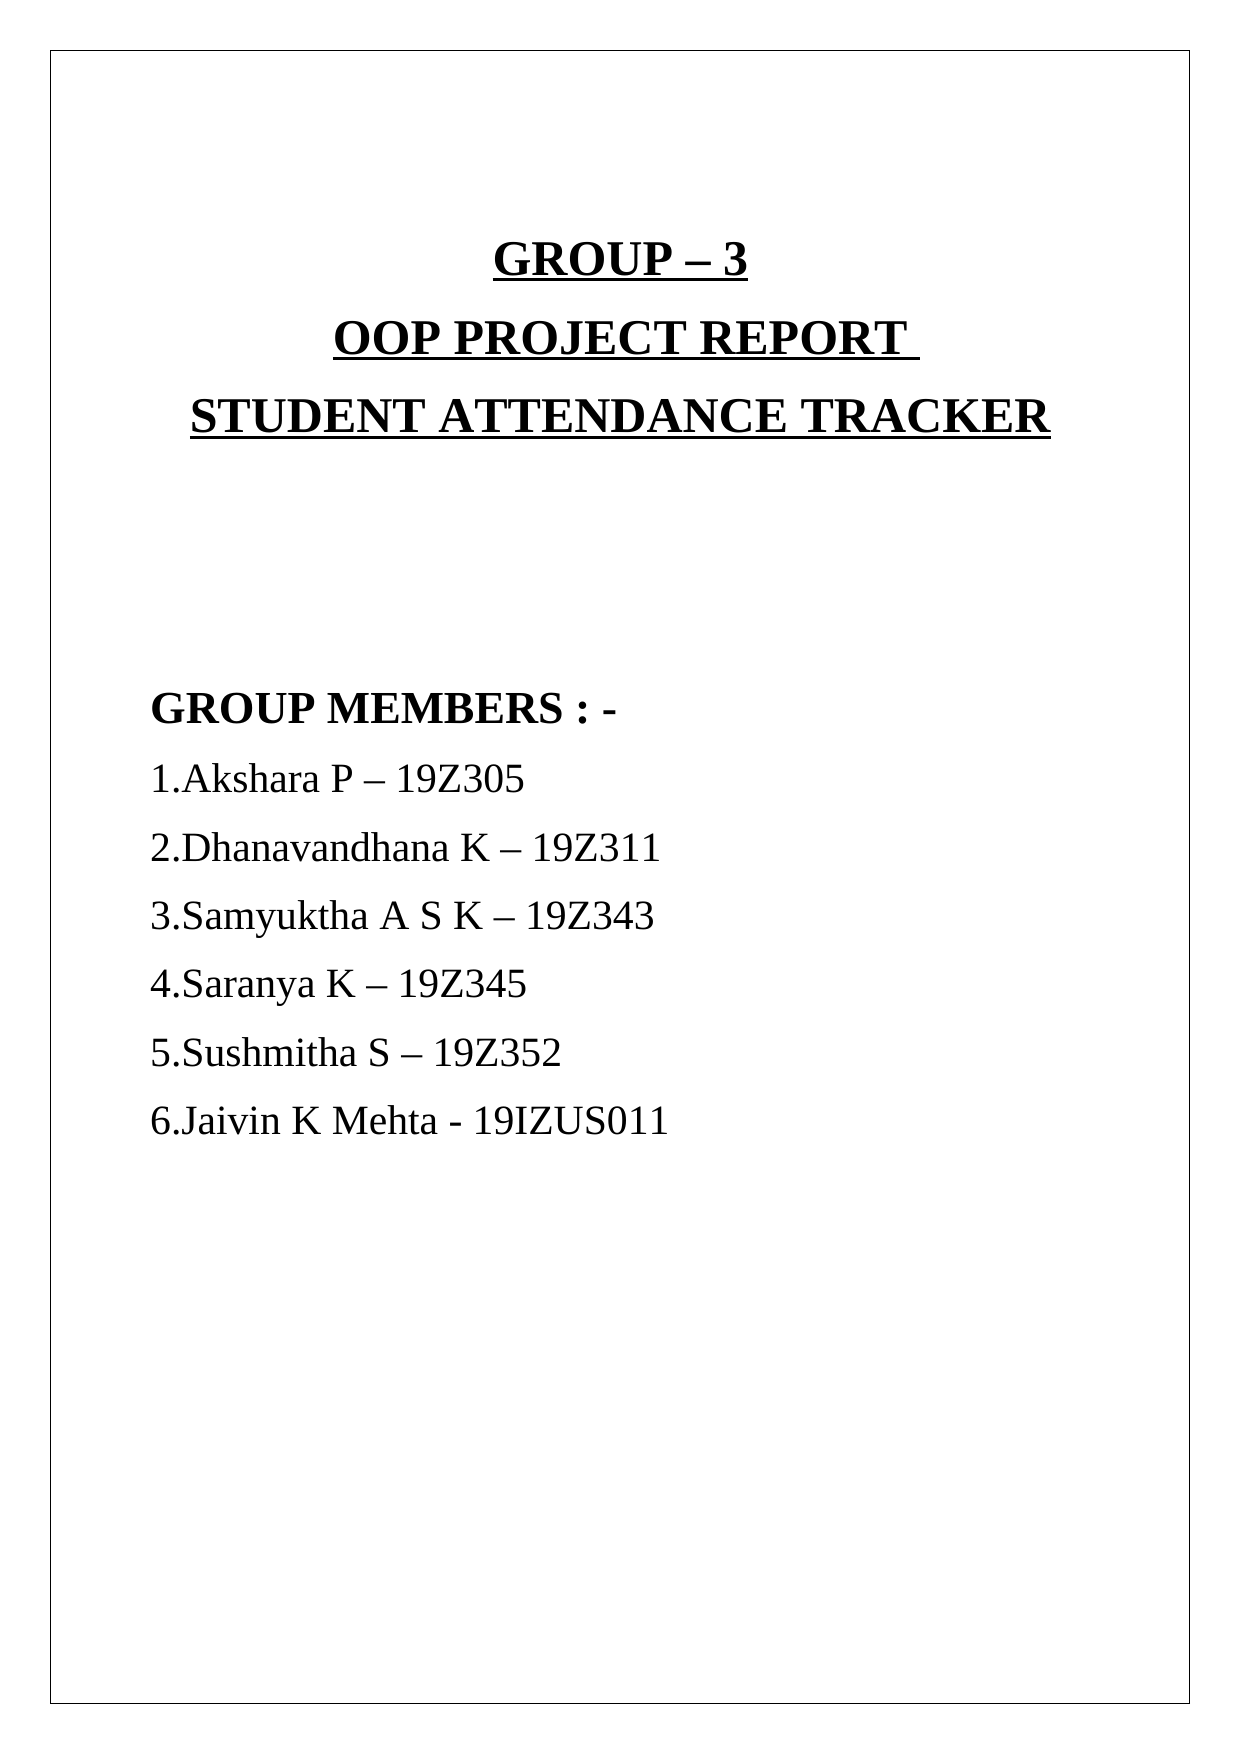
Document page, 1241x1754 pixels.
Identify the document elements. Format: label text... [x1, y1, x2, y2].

text 5.Sushmitha S – 19Z352 [150, 1027, 1090, 1075]
text GROUP – 3 [150, 229, 1090, 286]
text 3.Samyuktha A S K – 19Z343 [150, 891, 1090, 938]
text 4.Saranya K – 19Z345 [150, 959, 1090, 1007]
text GROUP MEMBERS : - [150, 680, 1090, 733]
text STUDENT ATTENDANCE TRACKER [150, 386, 1090, 444]
text 2.Dhanavandhana K – 19Z311 [150, 822, 1090, 870]
text 6.Jaivin K Mehta - 19IZUS011 [150, 1096, 1090, 1143]
text OOP PROJECT REPORT [150, 307, 1090, 365]
text 1.Akshara P – 19Z305 [150, 754, 1090, 802]
